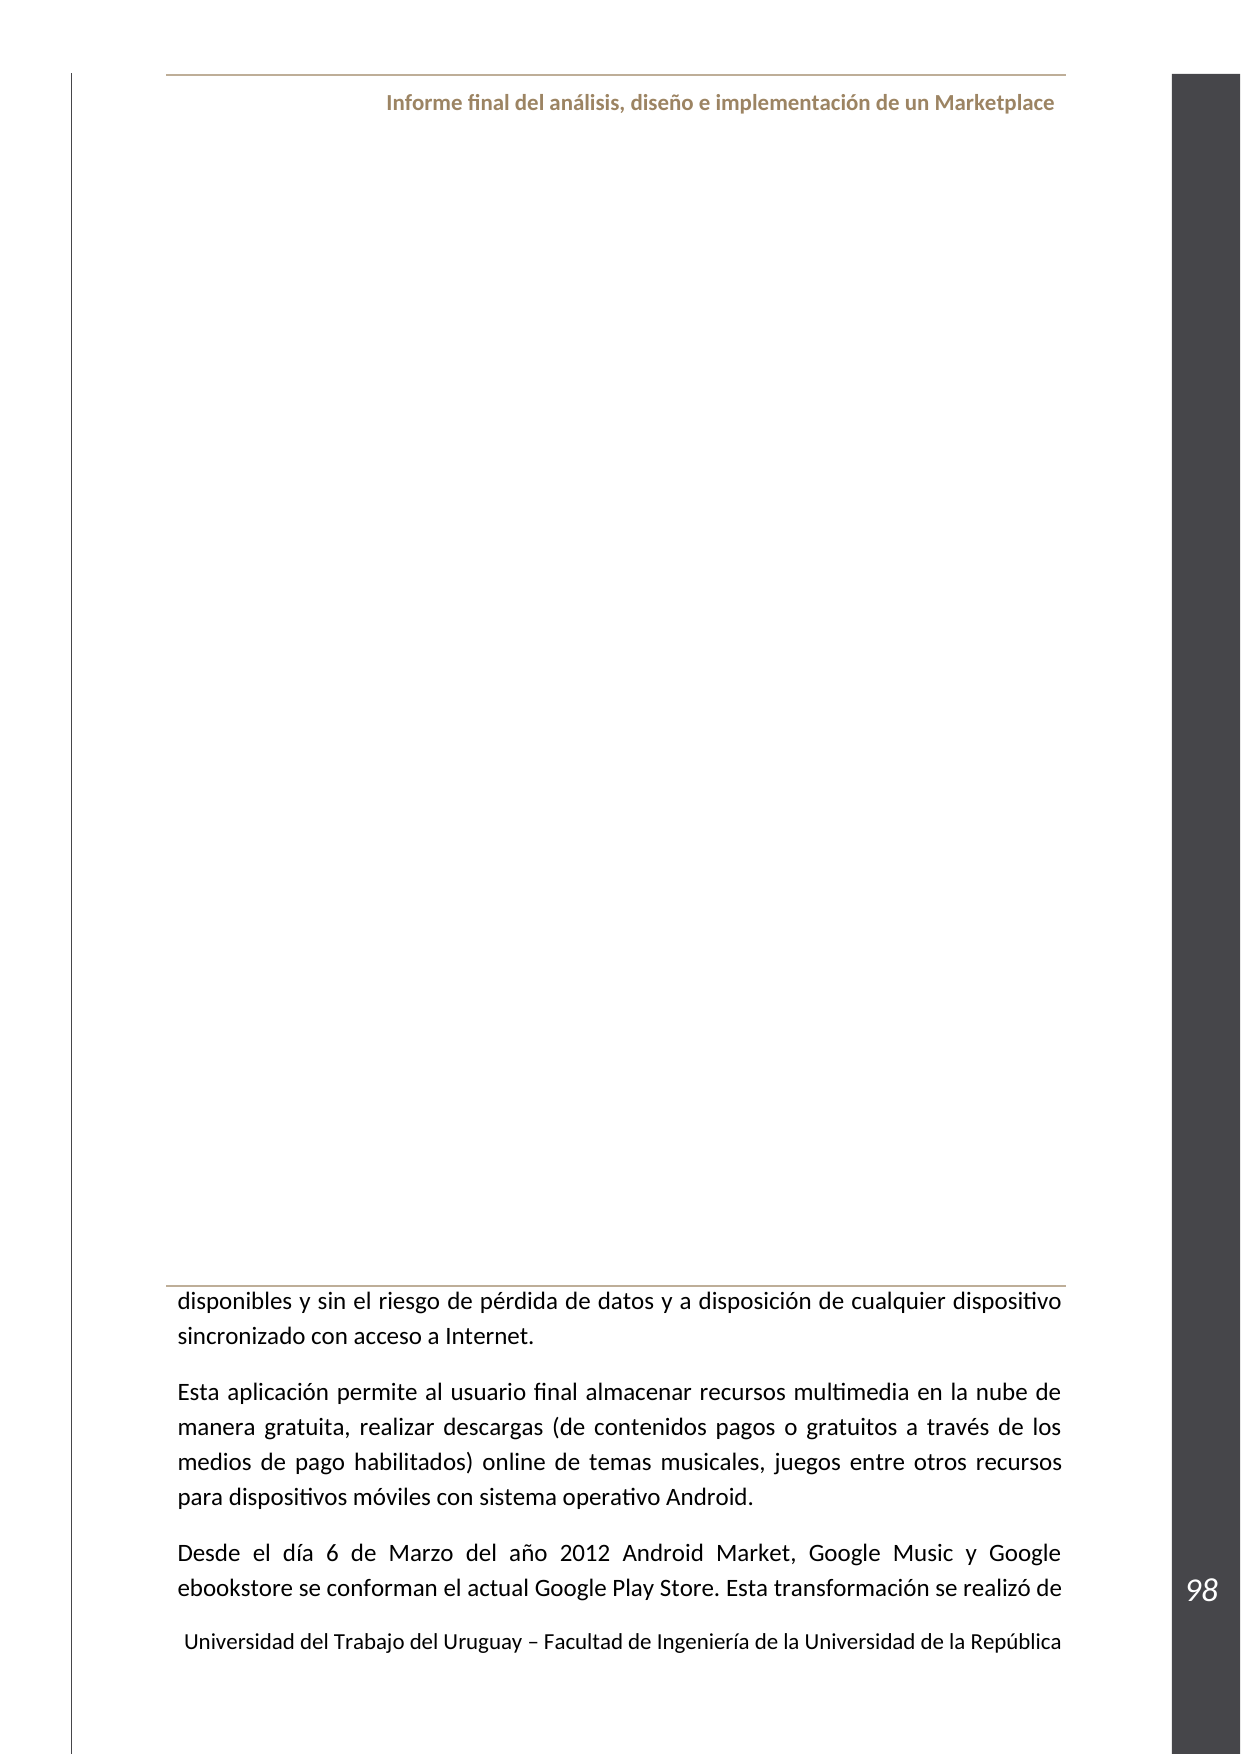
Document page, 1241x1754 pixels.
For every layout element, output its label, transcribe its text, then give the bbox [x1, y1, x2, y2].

text Esta aplicación permite al usuario final almacenar recursos multimedia en la nube de manera gratuita, realizar descargas (de contenidos pagos o gratuitos a través de los medios de pago habilitados) online de temas musicales, juegos entre otros recursos para dispositivos móviles con sistema operativo Android. [177, 1376, 1063, 1511]
text Este Marketplace está enteramente desarrollado para la nube (cloud-based) por lo que toda la música, películas, libros y aplicaciones son alojadas en la web, siempre disponibles y sin el riesgo de pérdida de datos y a disposición de cualquier dispositivo sincronizado con acceso a Internet. [177, 1287, 1063, 1351]
text Desde el día 6 de Marzo del año 2012 Android Market, Google Music y Google ebookstore se conforman el actual Google Play Store. Esta transformación se realizó de manera totalmente transparente a los usuarios finales, quienes tenían dispositivos móviles con sistema operativo Android se les actualizó Android Marketplace a Google Play. En cuanto a música, películas y libros en formato electrónico se actualizaron las correspondientes aplicaciones a Google Play Movies, Google Play Books y Google Play Music. La sincronización de los recursos asociados en la cuenta de Google, permitió que los mismos sigan disponibles a los usuarios después de la actualización. [177, 1537, 1063, 1602]
